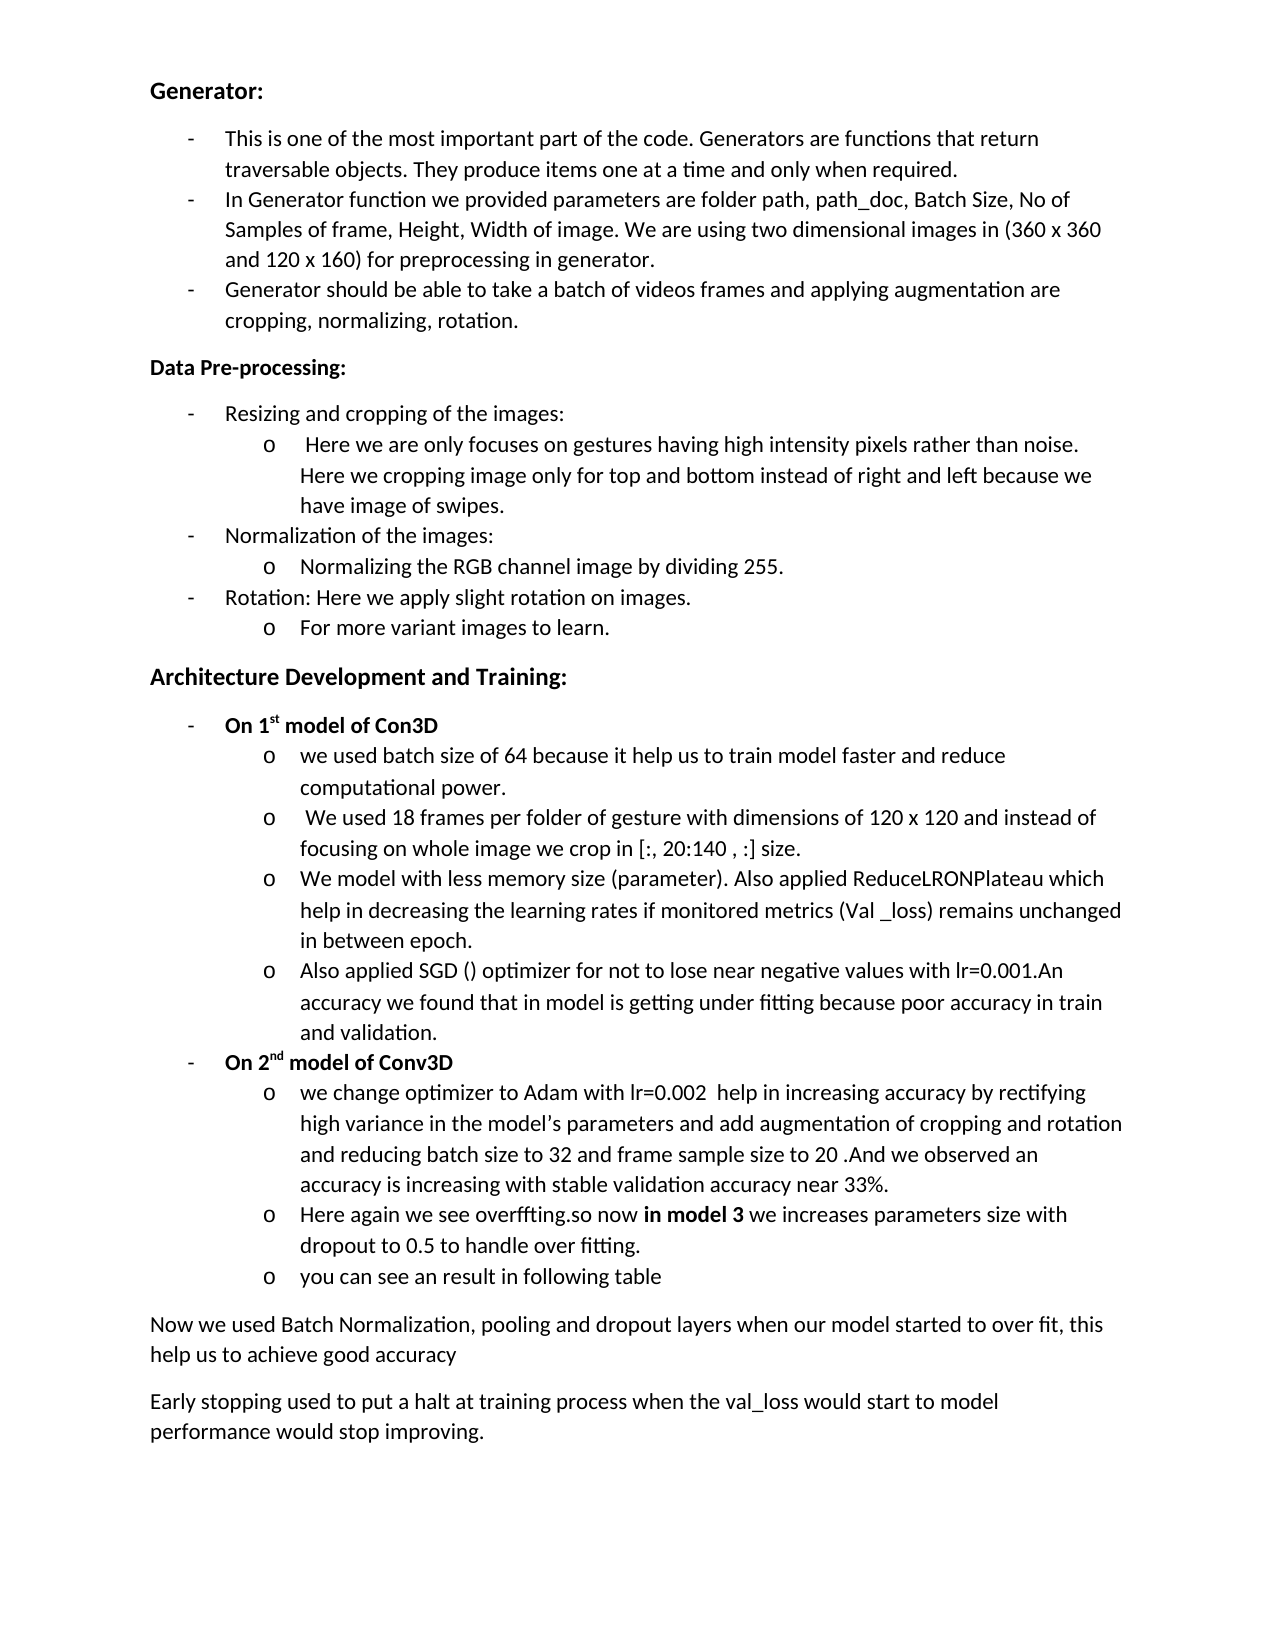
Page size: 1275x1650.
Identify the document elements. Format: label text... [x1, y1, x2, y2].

list On 1st model of Con3D [187, 711, 1125, 739]
list Rotation: Here we apply slight rotation on images. [187, 583, 1125, 611]
text Architecture Development and Training: [150, 662, 1125, 692]
list Here again we see overffting.so now in model 3 we increases parameters size with dropout to 0.5 to handle over fitting. [262, 1200, 1125, 1259]
text Data Pre-processing: [150, 353, 1125, 381]
text Generator: [150, 75, 1125, 106]
list We model with less memory size (parameter). Also applied ReduceLRONPlateau which help in decreasing the learning rates if monitored metrics (Val _loss) remains unchanged in between epoch. [262, 864, 1125, 954]
list For more variant images to learn. [262, 613, 1125, 643]
list This is one of the most important part of the code. Generators are functions that return traversable objects. They produce items one at a time and only when required. [187, 124, 1125, 183]
list Here we are only focuses on gestures having high intensity pixels rather than noise. Here we cropping image only for top and bottom instead of right and left because we have image of swipes. [262, 430, 1125, 519]
list you can see an result in following table [262, 1262, 1125, 1291]
list Generator should be able to take a batch of videos frames and applying augmentation are cropping, normalizing, rotation. [187, 276, 1125, 334]
list Resizing and cropping of the images: [187, 399, 1125, 428]
text Early stopping used to put a halt at training process when the val_loss would start to model performance would stop improving. [150, 1387, 1125, 1445]
list On 2nd model of Conv3D [187, 1048, 1125, 1076]
list Normalization of the images: [187, 522, 1125, 549]
list In Generator function we provided parameters are folder path, path_doc, Batch Size, No of Samples of frame, Height, Width of image. We are using two dimensional images in (360 x 360 and 120 x 160) for preprocessing in generator. [187, 185, 1125, 273]
text Now we used Batch Normalization, pooling and dropout layers when our model started to over fit, this help us to achieve good accuracy [150, 1310, 1125, 1368]
list Normalizing the RGB channel image by dividing 255. [262, 552, 1125, 581]
list we change optimizer to Adam with lr=0.002 help in increasing accuracy by rectifying high variance in the model’s parameters and add augmentation of cropping and rotation and reducing batch size to 32 and frame sample size to 20 .And we observed an accuracy is increasing with stable validation accuracy near 33%. [262, 1078, 1125, 1198]
list We used 18 frames per folder of gesture with dimensions of 120 x 120 and instead of focusing on whole image we crop in [:, 20:140 , :] size. [262, 803, 1125, 862]
list we used batch size of 64 because it help us to train model faster and reduce computational power. [262, 741, 1125, 801]
list Also applied SGD () optimizer for not to lose near negative values with lr=0.001.An accuracy we found that in model is getting under fitting because poor accuracy in train and validation. [262, 956, 1125, 1046]
